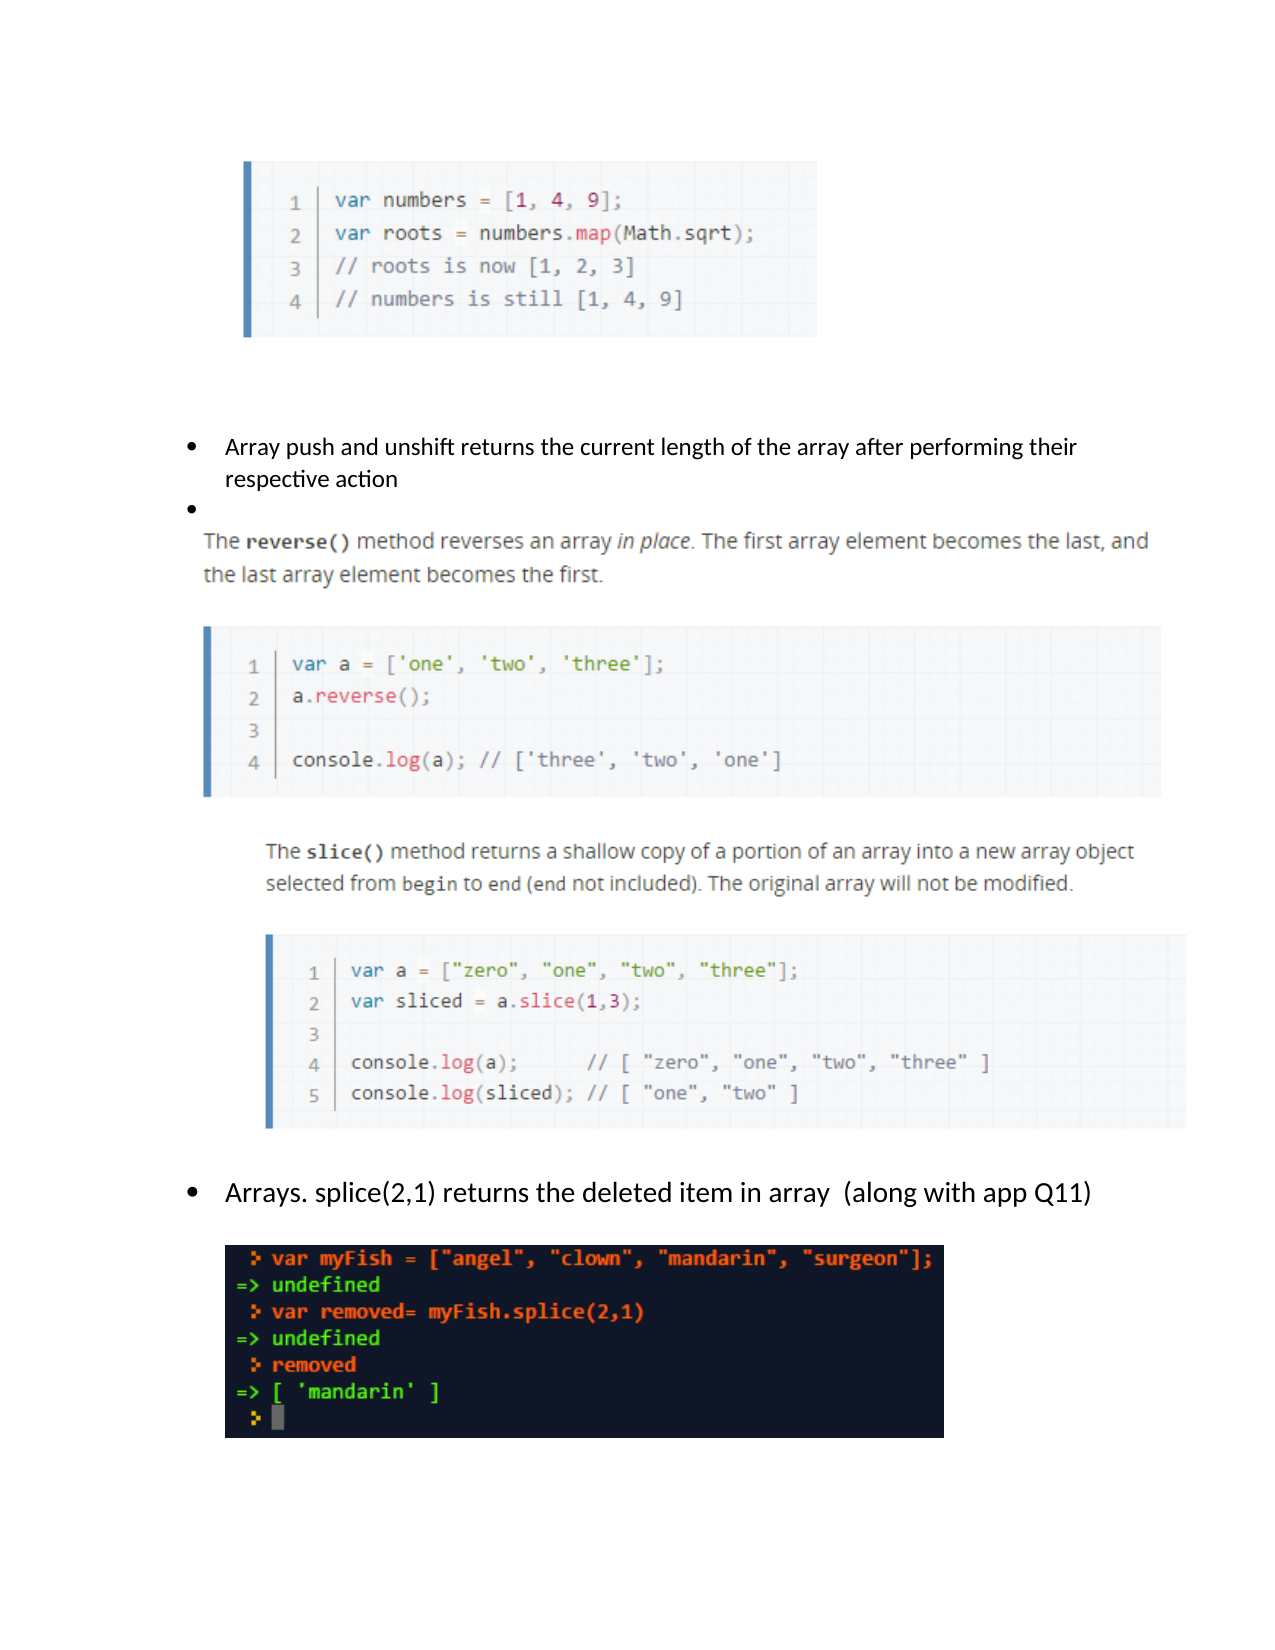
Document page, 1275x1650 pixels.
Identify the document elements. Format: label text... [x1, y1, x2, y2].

picture [225, 150, 818, 347]
picture [225, 815, 1200, 1139]
list Arrays. splice(2,1) returns the deleted item in array (along with app Q11) [187, 1174, 1125, 1210]
picture [225, 1245, 944, 1438]
picture [187, 526, 1163, 814]
list Array push and unshift returns the current length of the array after performing their respective action [187, 431, 1125, 494]
